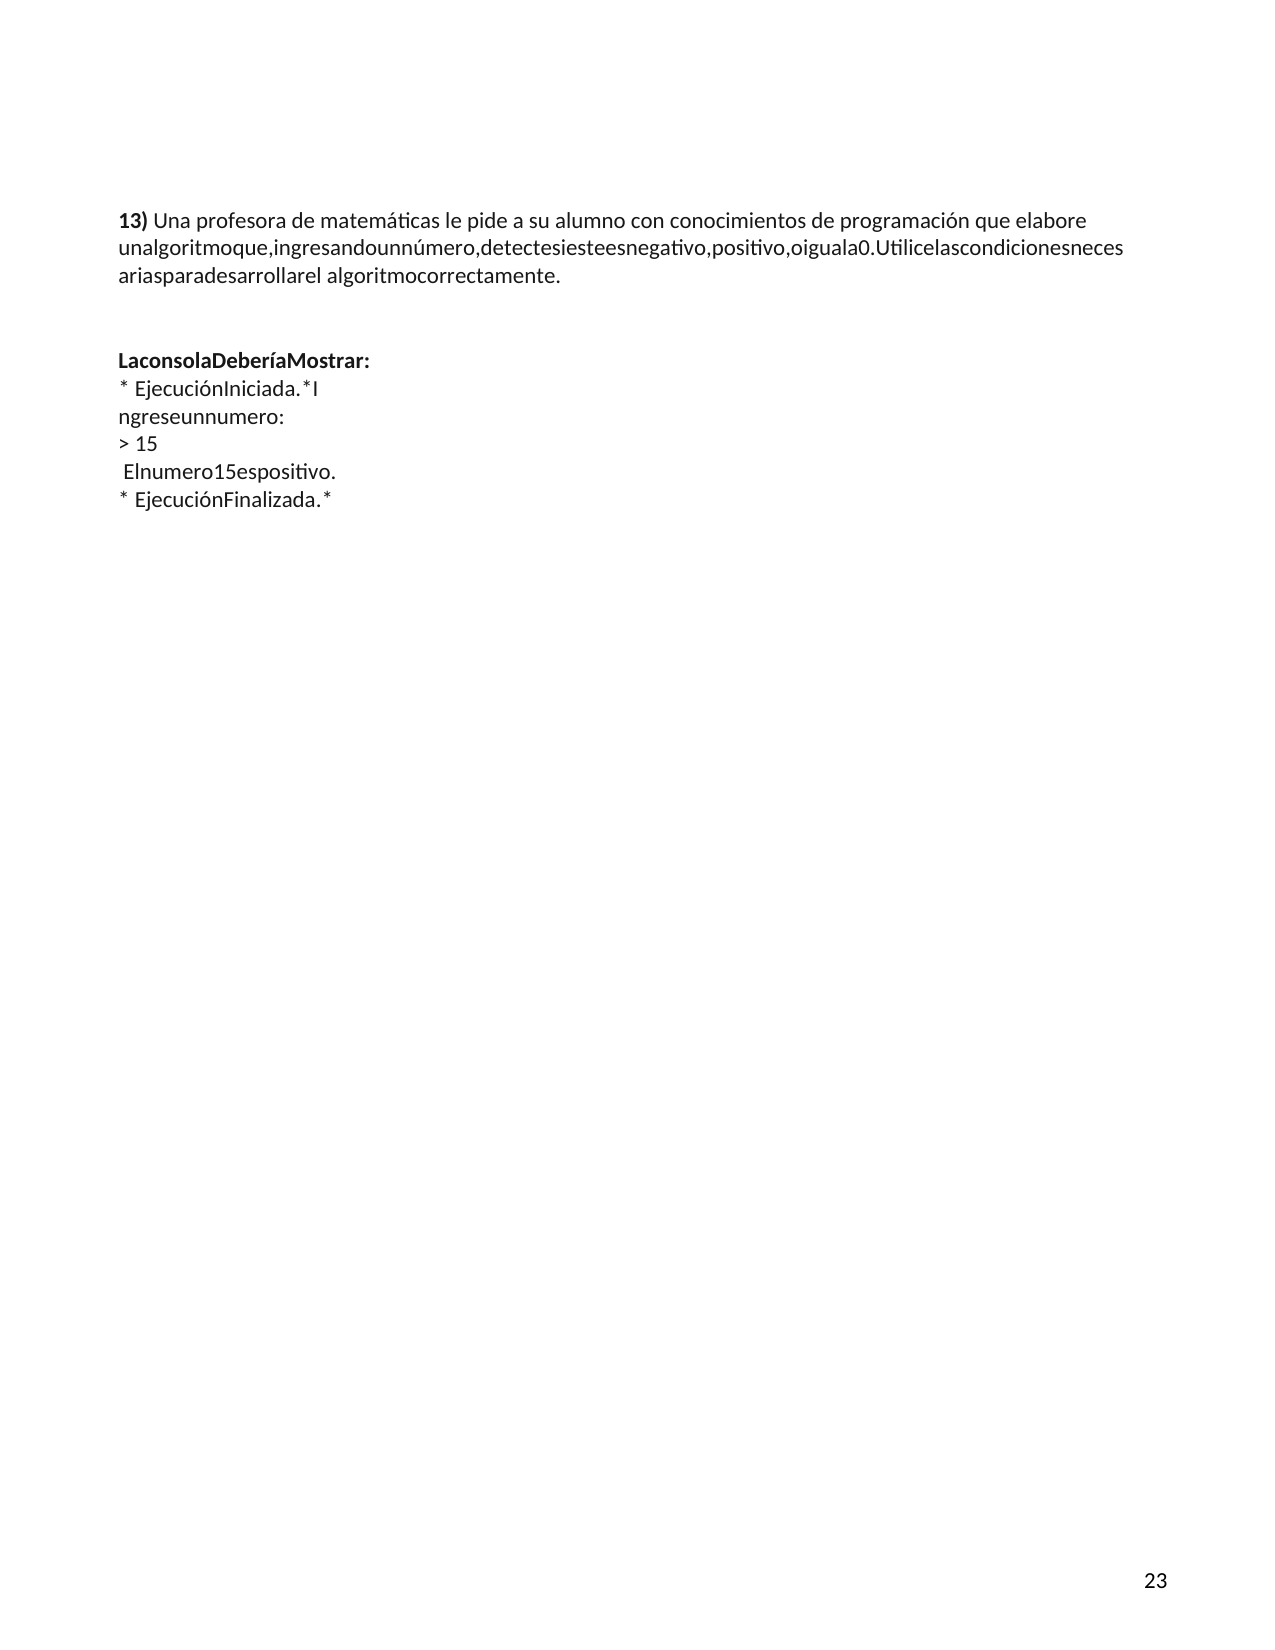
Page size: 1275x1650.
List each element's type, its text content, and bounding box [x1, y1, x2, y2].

list EjecuciónFinalizada.* [118, 485, 1179, 513]
list Una profesora de matemáticas le pide a su alumno con conocimientos de programación que elabore unalgoritmoque,ingresandounnúmero,detectesiesteesnegativo,positivo,oiguala0.Utilicelascondicionesnecesariasparadesarrollarel algoritmocorrectamente. [118, 207, 1135, 289]
text Elnumero15espositivo. [123, 457, 1179, 485]
list EjecuciónIniciada.*Ingreseunnumero: [118, 374, 323, 430]
text LaconsolaDeberíaMostrar: [118, 346, 1179, 374]
list 15 [118, 430, 1179, 457]
